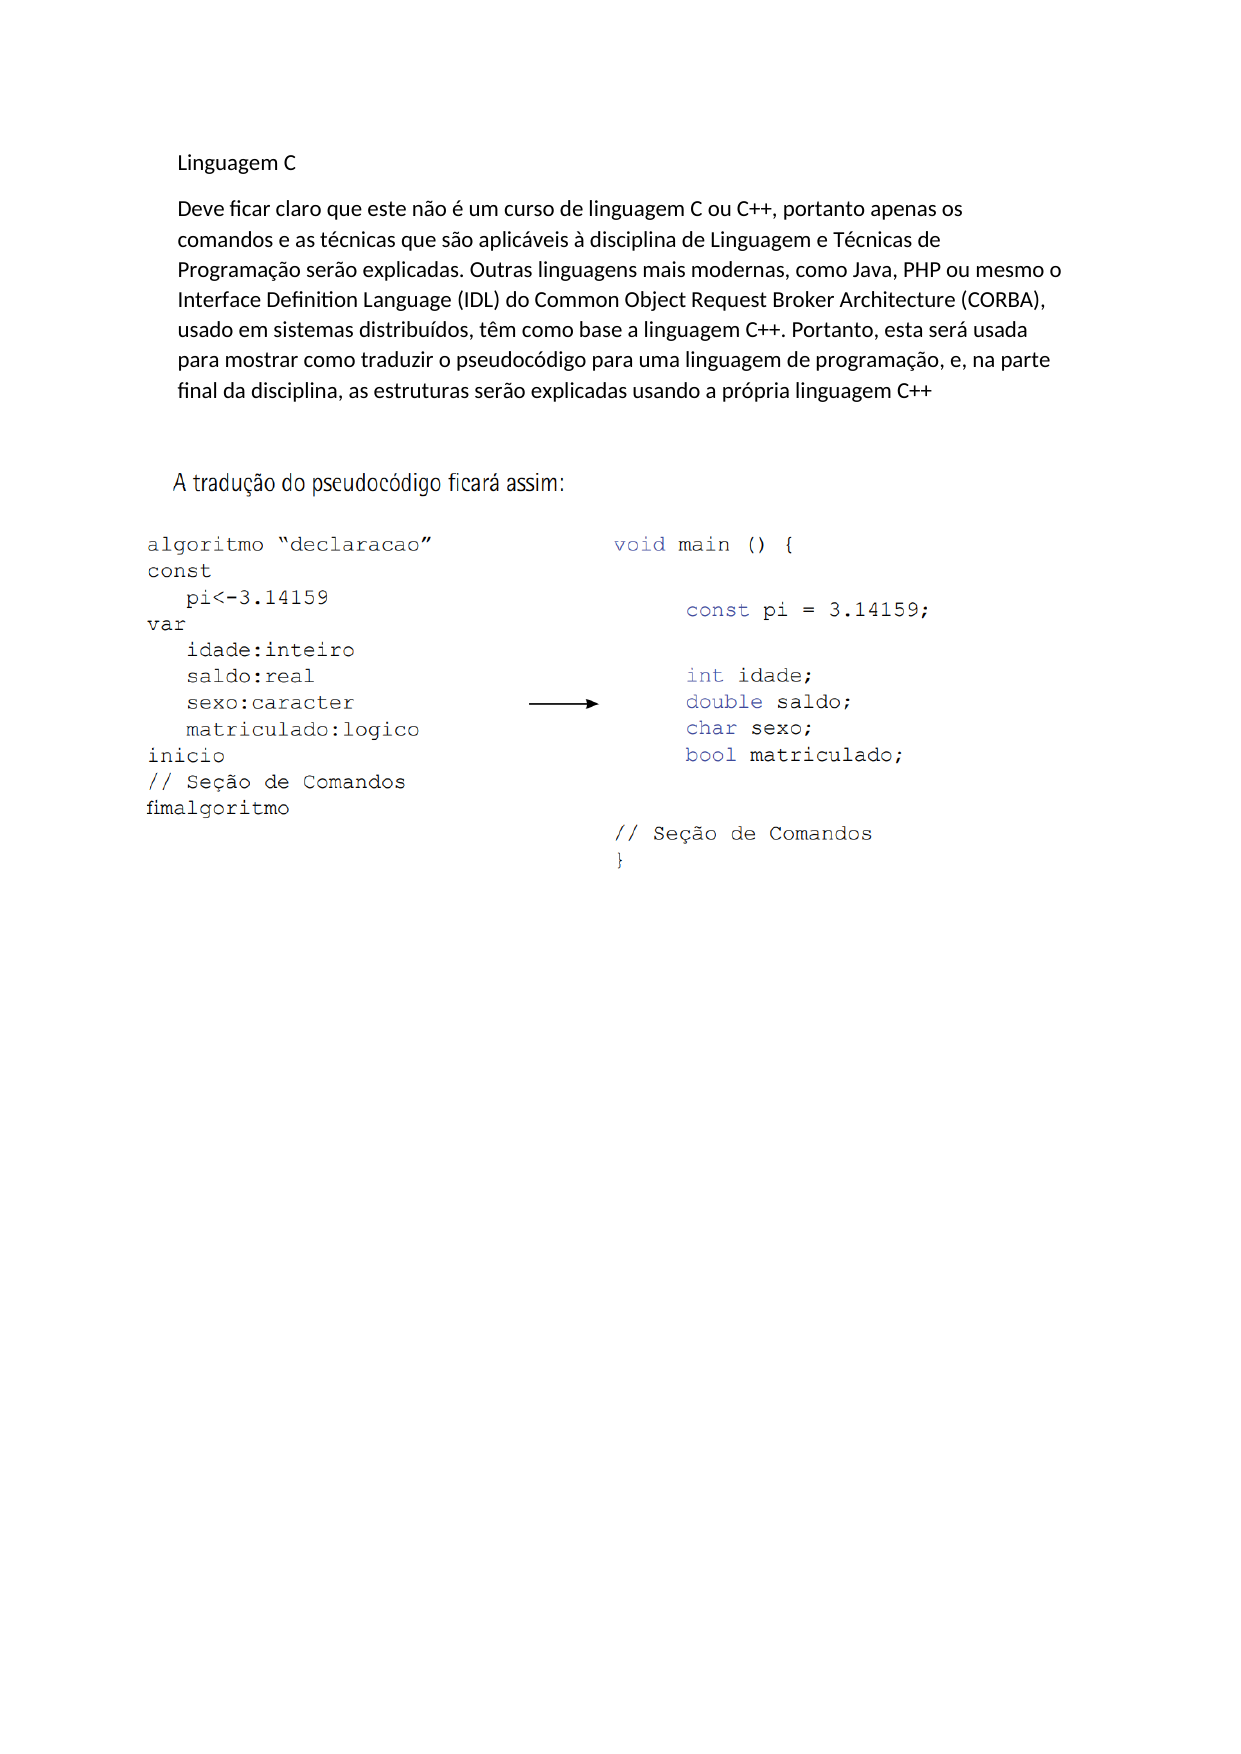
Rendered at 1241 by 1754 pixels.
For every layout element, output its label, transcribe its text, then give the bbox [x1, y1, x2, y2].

picture [88, 450, 1159, 888]
text Linguagem C [177, 148, 1063, 176]
text Deve ficar claro que este não é um curso de linguagem C ou C++, portanto apenas os comandos e as técnicas que são aplicáveis à disciplina de Linguagem e Técnicas de Programação serão explicadas. Outras linguagens mais modernas, como Java, PHP ou mesmo o Interface Definition Language (IDL) do Common Object Request Broker Architecture (CORBA), usado em sistemas distribuídos, têm como base a linguagem C++. Portanto, esta será usada para mostrar como traduzir o pseudocódigo para uma linguagem de programação, e, na parte final da disciplina, as estruturas serão explicadas usando a própria linguagem C++ [177, 194, 1063, 404]
